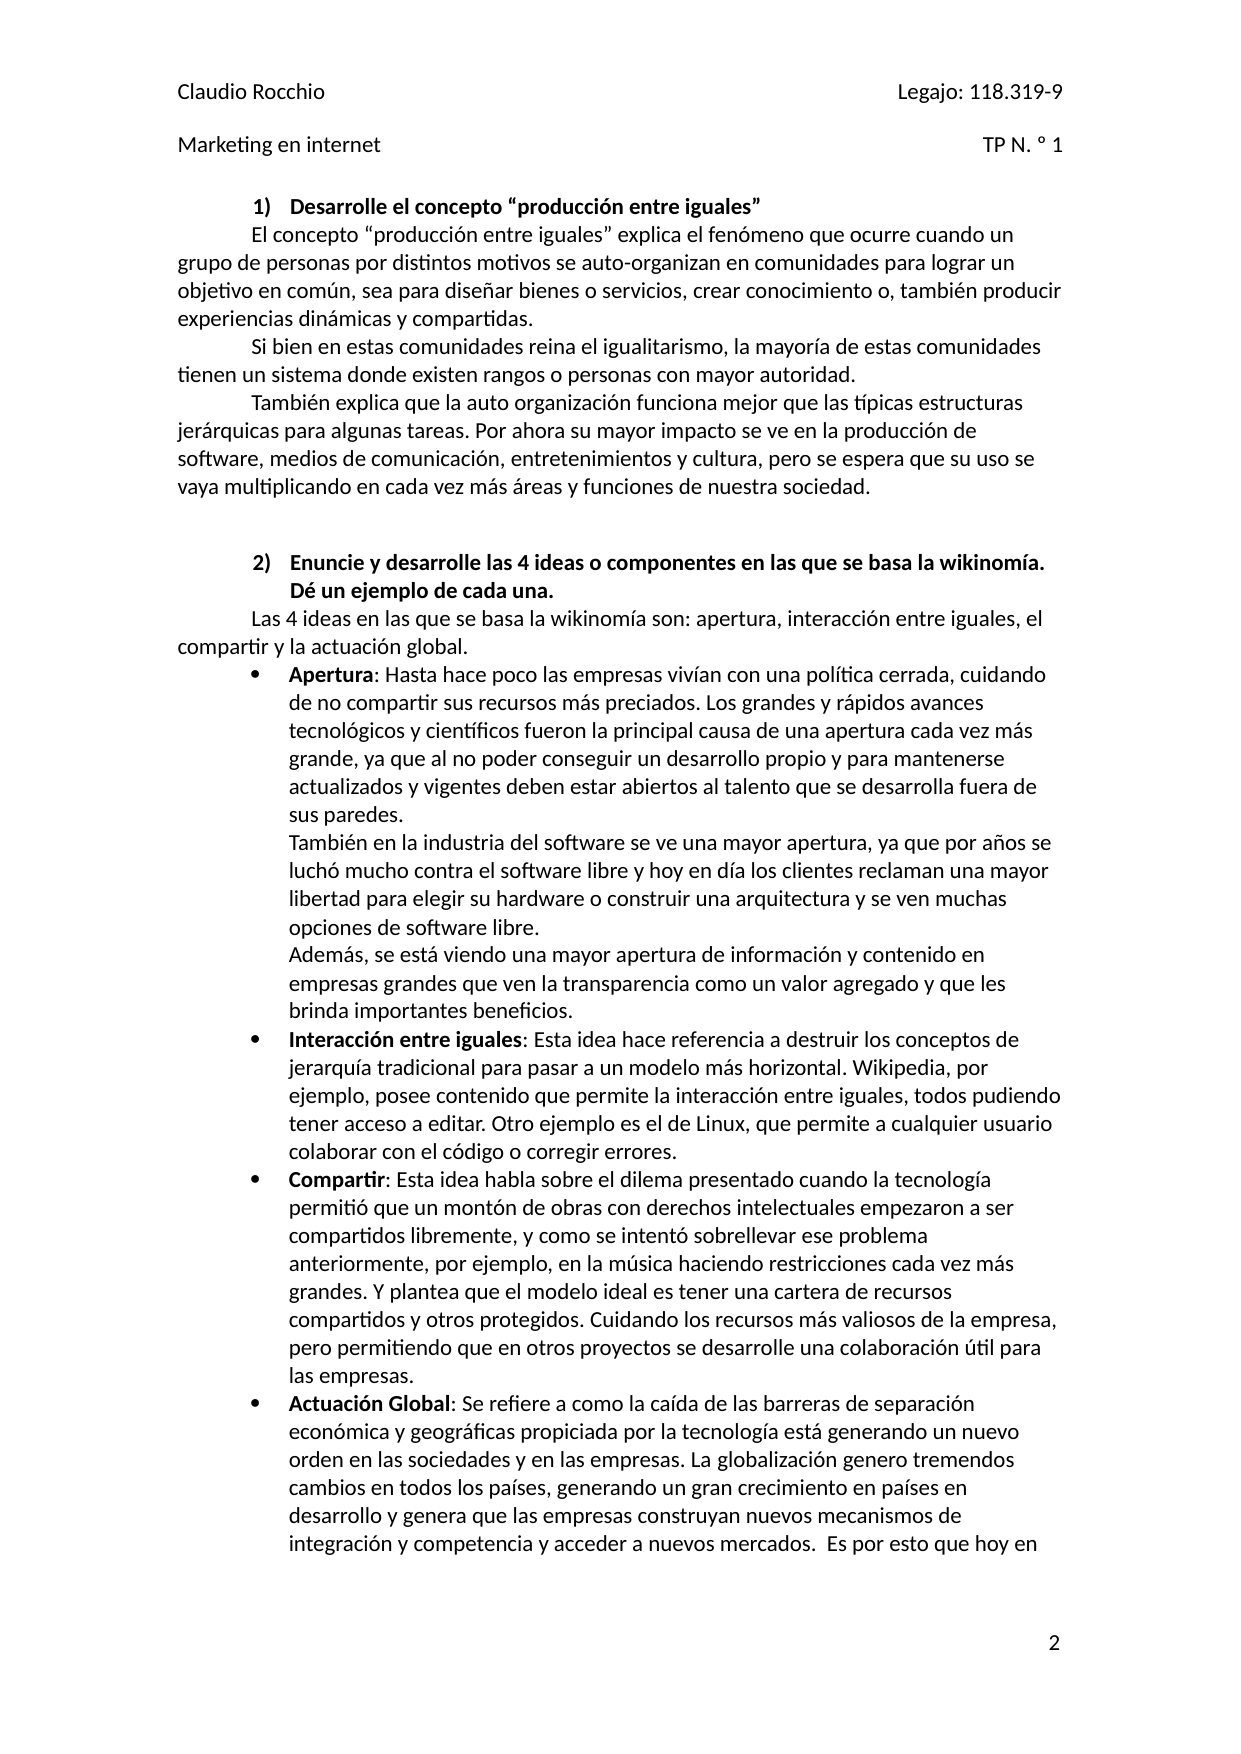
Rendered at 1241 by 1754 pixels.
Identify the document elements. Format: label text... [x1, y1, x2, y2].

list Interacción entre iguales: Esta idea hace referencia a destruir los conceptos de jerarquía tradicional para pasar a un modelo más horizontal. Wikipedia, por ejemplo, posee contenido que permite la interacción entre iguales, todos pudiendo tener acceso a editar. Otro ejemplo es el de Linux, que permite a cualquier usuario colaborar con el código o corregir errores. [251, 1025, 1063, 1165]
text También en la industria del software se ve una mayor apertura, ya que por años se luchó mucho contra el software libre y hoy en día los clientes reclaman una mayor libertad para elegir su hardware o construir una arquitectura y se ven muchas opciones de software libre. [288, 828, 1063, 941]
text Desarrolle el concepto “producción entre iguales” [252, 192, 1063, 220]
text Si bien en estas comunidades reina el igualitarismo, la mayoría de estas comunidades tienen un sistema donde existen rangos o personas con mayor autoridad. [177, 332, 1063, 388]
text Las 4 ideas en las que se basa la wikinomía son: apertura, interacción entre iguales, el compartir y la actuación global. [177, 604, 1063, 660]
text También explica que la auto organización funciona mejor que las típicas estructuras jerárquicas para algunas tareas. Por ahora su mayor impacto se ve en la producción de software, medios de comunicación, entretenimientos y cultura, pero se espera que su uso se vaya multiplicando en cada vez más áreas y funciones de nuestra sociedad. [177, 388, 1063, 500]
text Enuncie y desarrolle las 4 ideas o componentes en las que se basa la wikinomía. Dé un ejemplo de cada una. [252, 548, 1063, 604]
list Compartir: Esta idea habla sobre el dilema presentado cuando la tecnología permitió que un montón de obras con derechos intelectuales empezaron a ser compartidos libremente, y como se intentó sobrellevar ese problema anteriormente, por ejemplo, en la música haciendo restricciones cada vez más grandes. Y plantea que el modelo ideal es tener una cartera de recursos compartidos y otros protegidos. Cuidando los recursos más valiosos de la empresa, pero permitiendo que en otros proyectos se desarrolle una colaboración útil para las empresas. [251, 1165, 1063, 1389]
text El concepto “producción entre iguales” explica el fenómeno que ocurre cuando un grupo de personas por distintos motivos se auto-organizan en comunidades para lograr un objetivo en común, sea para diseñar bienes o servicios, crear conocimiento o, también producir experiencias dinámicas y compartidas. [177, 220, 1063, 332]
list Apertura: Hasta hace poco las empresas vivían con una política cerrada, cuidando de no compartir sus recursos más preciados. Los grandes y rápidos avances tecnológicos y científicos fueron la principal causa de una apertura cada vez más grande, ya que al no poder conseguir un desarrollo propio y para mantenerse actualizados y vigentes deben estar abiertos al talento que se desarrolla fuera de sus paredes. [251, 660, 1063, 828]
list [251, 1389, 1063, 1557]
text Además, se está viendo una mayor apertura de información y contenido en empresas grandes que ven la transparencia como un valor agregado y que les brinda importantes beneficios. [288, 941, 1063, 1025]
